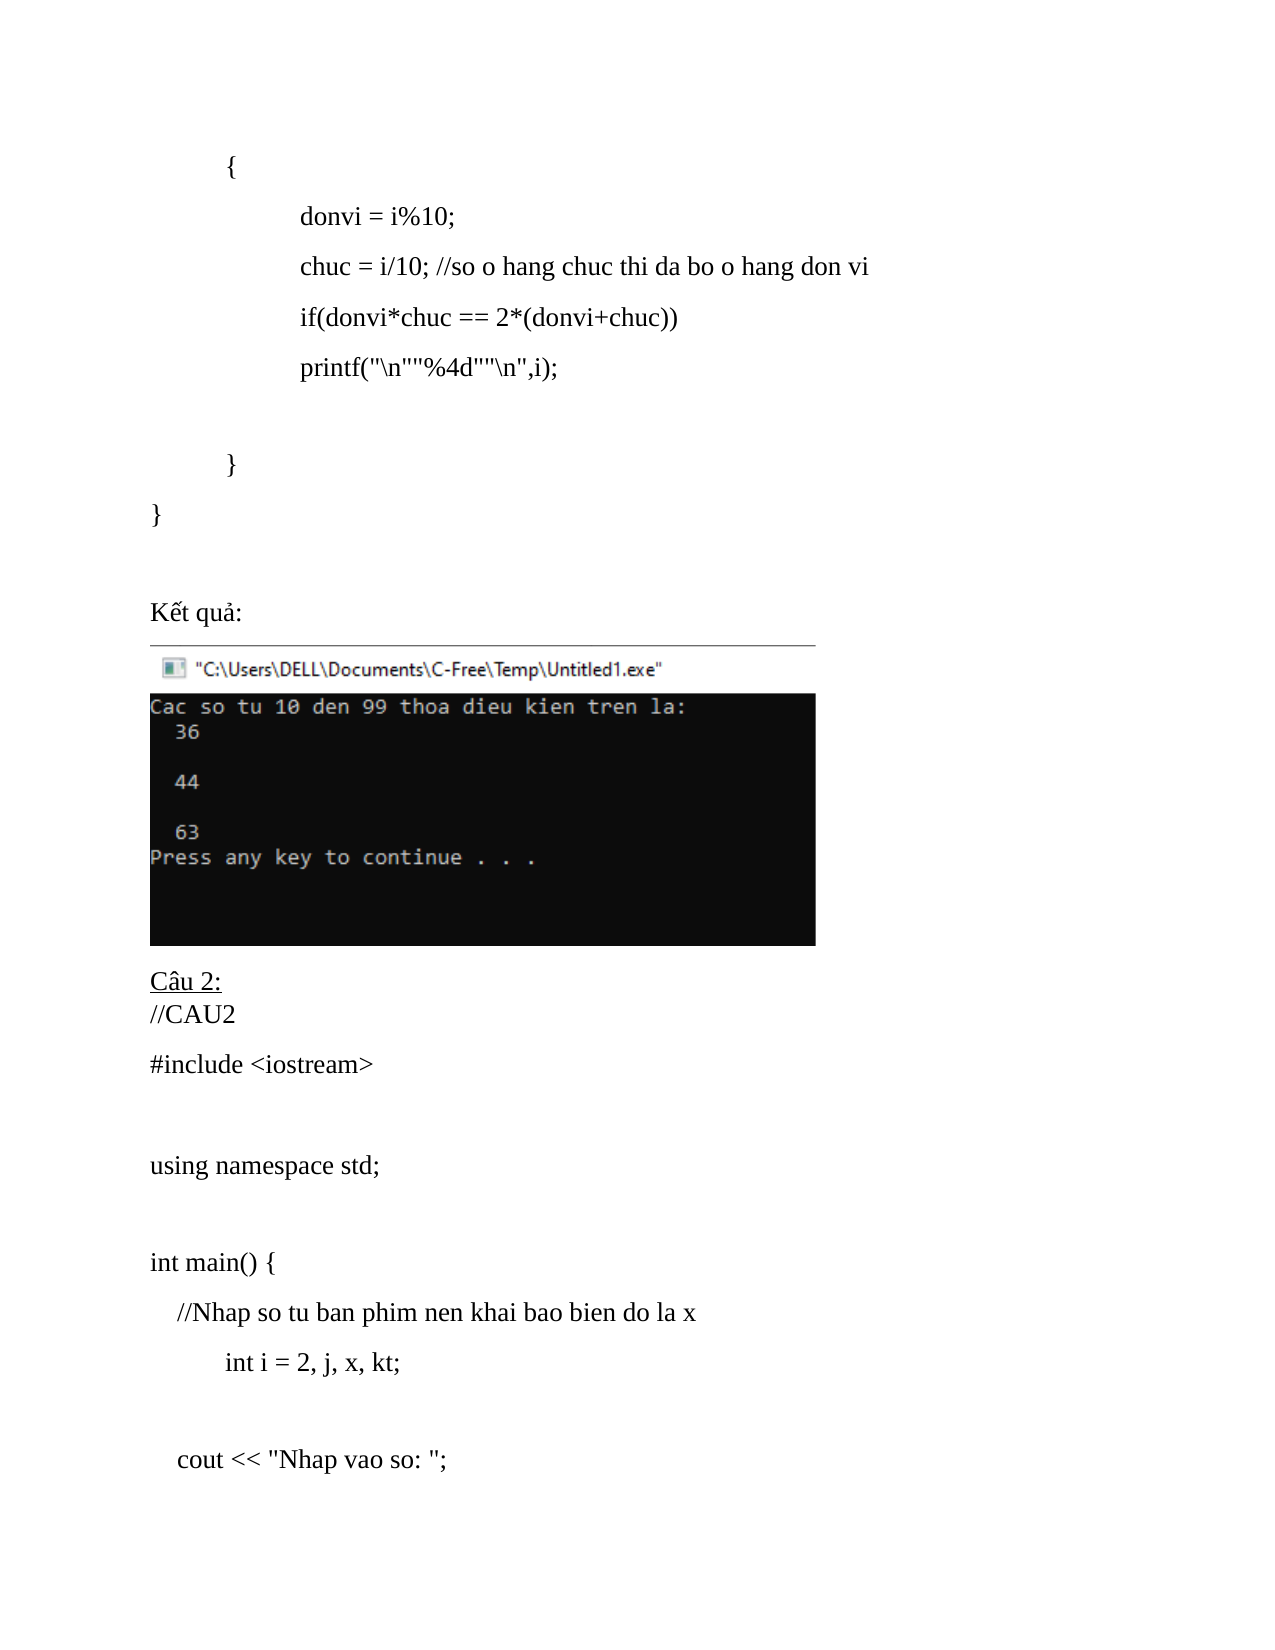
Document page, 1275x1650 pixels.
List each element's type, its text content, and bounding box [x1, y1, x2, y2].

text if(donvi*chuc == 2*(donvi+chuc)) [150, 301, 1125, 332]
text chuc = i/10; //so o hang chuc thi da bo o hang don vi [150, 250, 1125, 282]
text donvi = i%10; [150, 200, 1125, 231]
text int i = 2, j, x, kt; [150, 1346, 1125, 1378]
text } [150, 498, 1125, 529]
text printf("\n""%4d""\n",i); [150, 351, 1125, 382]
text { [150, 150, 1125, 181]
text cout << "Nhap vao so: "; [150, 1443, 1125, 1475]
text int main() { [150, 1246, 1125, 1277]
text } [150, 448, 1125, 479]
text //CAU2 [150, 998, 1125, 1029]
picture [150, 645, 816, 946]
text #include <iostream> [150, 1048, 1125, 1080]
text Kết quả: [150, 596, 1125, 627]
subtitle Câu 2: [150, 965, 1125, 996]
text //Nhap so tu ban phim nen khai bao bien do la x [150, 1296, 1125, 1327]
text using namespace std; [150, 1149, 1125, 1180]
